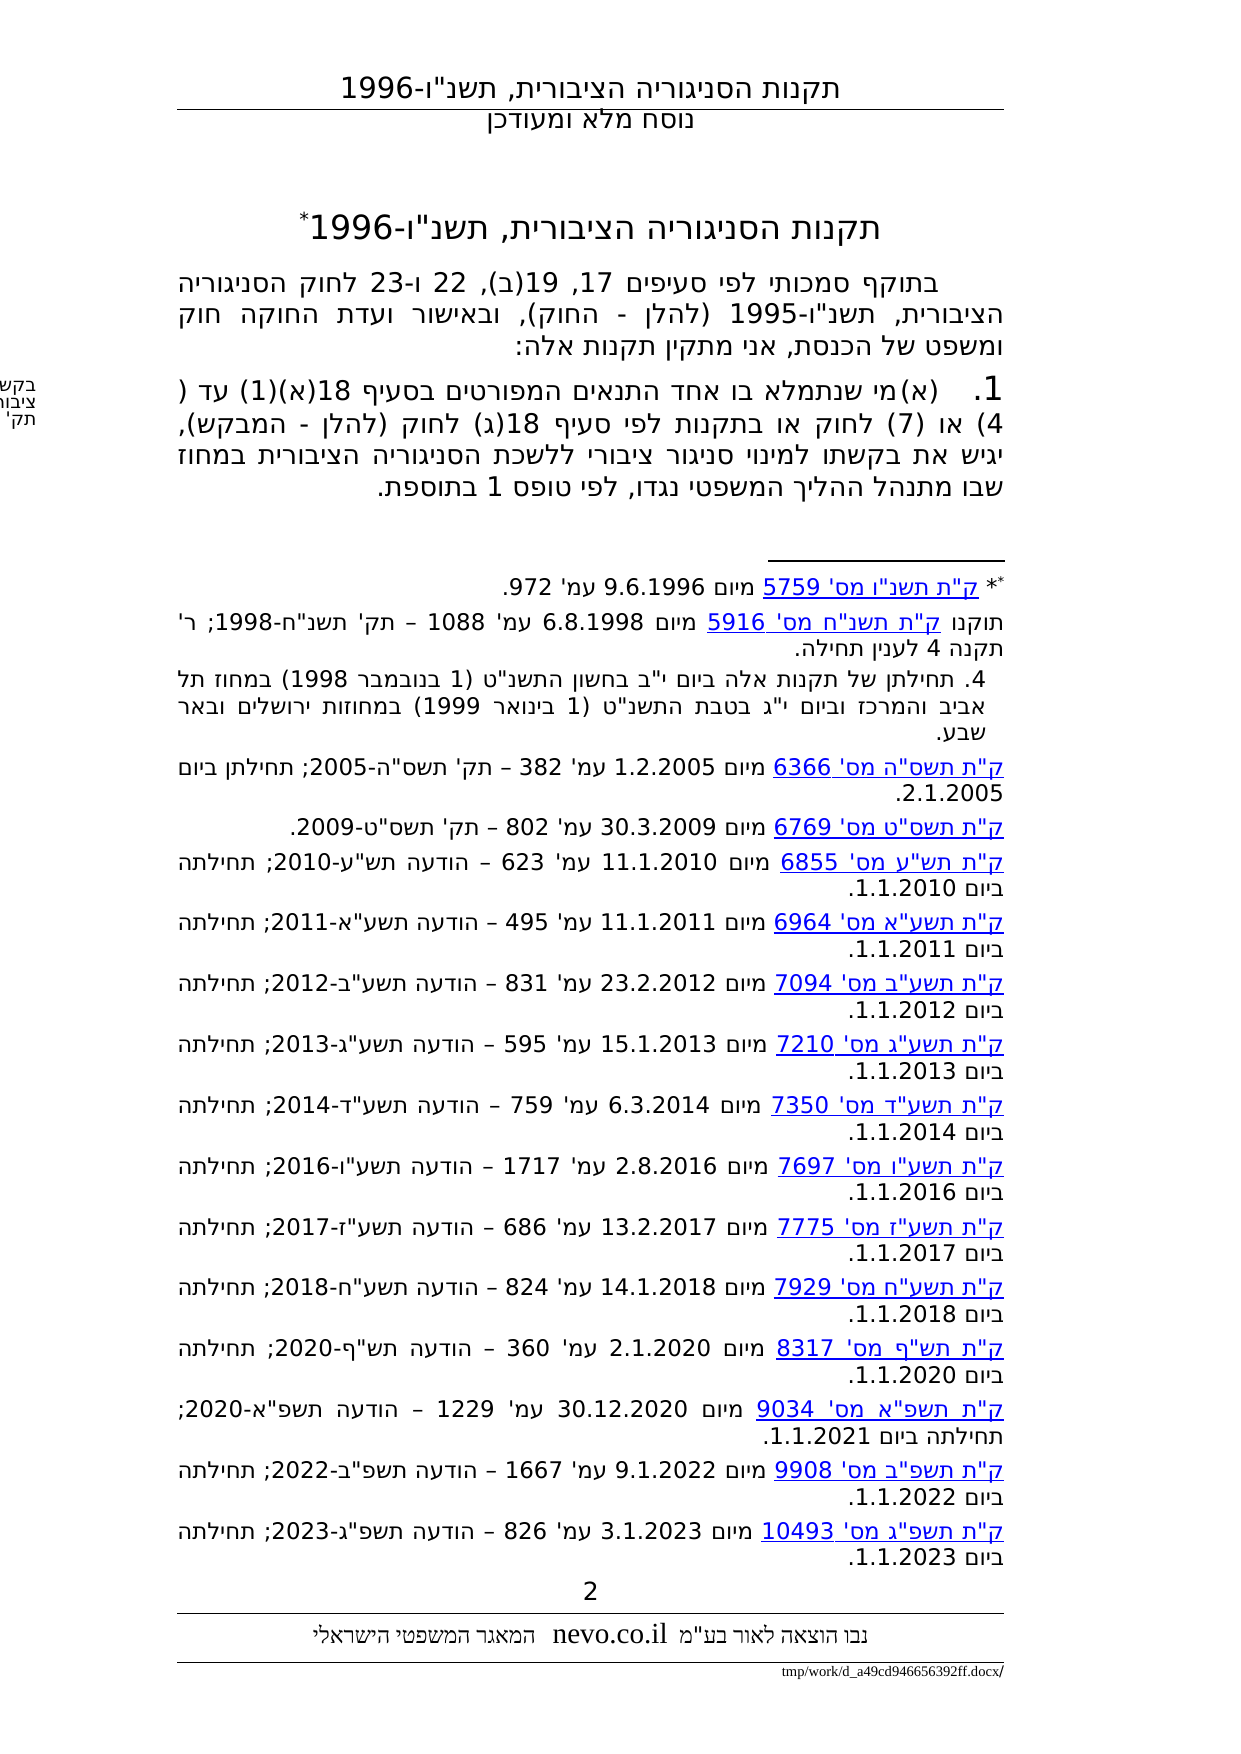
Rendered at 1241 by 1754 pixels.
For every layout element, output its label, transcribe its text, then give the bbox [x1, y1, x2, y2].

text 1. (א) מי שנתמלא בו אחד התנאים המפורטים בסעיף 18(א)(1) עד (4) או (7) לחוק או בתקנות לפי סעיף 18(ג) לחוק (להלן - המבקש), יגיש את בקשתו למינוי סניגור ציבורי ללשכת הסניגוריה הציבורית במחוז שבו מתנהל ההליך המשפטי נגדו, לפי טופס 1 בתוספת. [177, 369, 1004, 503]
text תקנות הסניגוריה הציבורית, תשנ"ו-1996* [177, 208, 1004, 247]
text בתוקף סמכותי לפי סעיפים 17, 19(ב), 22 ו-23 לחוק הסניגוריה הציבורית, תשנ"ו-1995 (להלן - החוק), ובאישור ועדת החוקה חוק ומשפט של הכנסת, אני מתקין תקנות אלה: [177, 267, 1004, 362]
